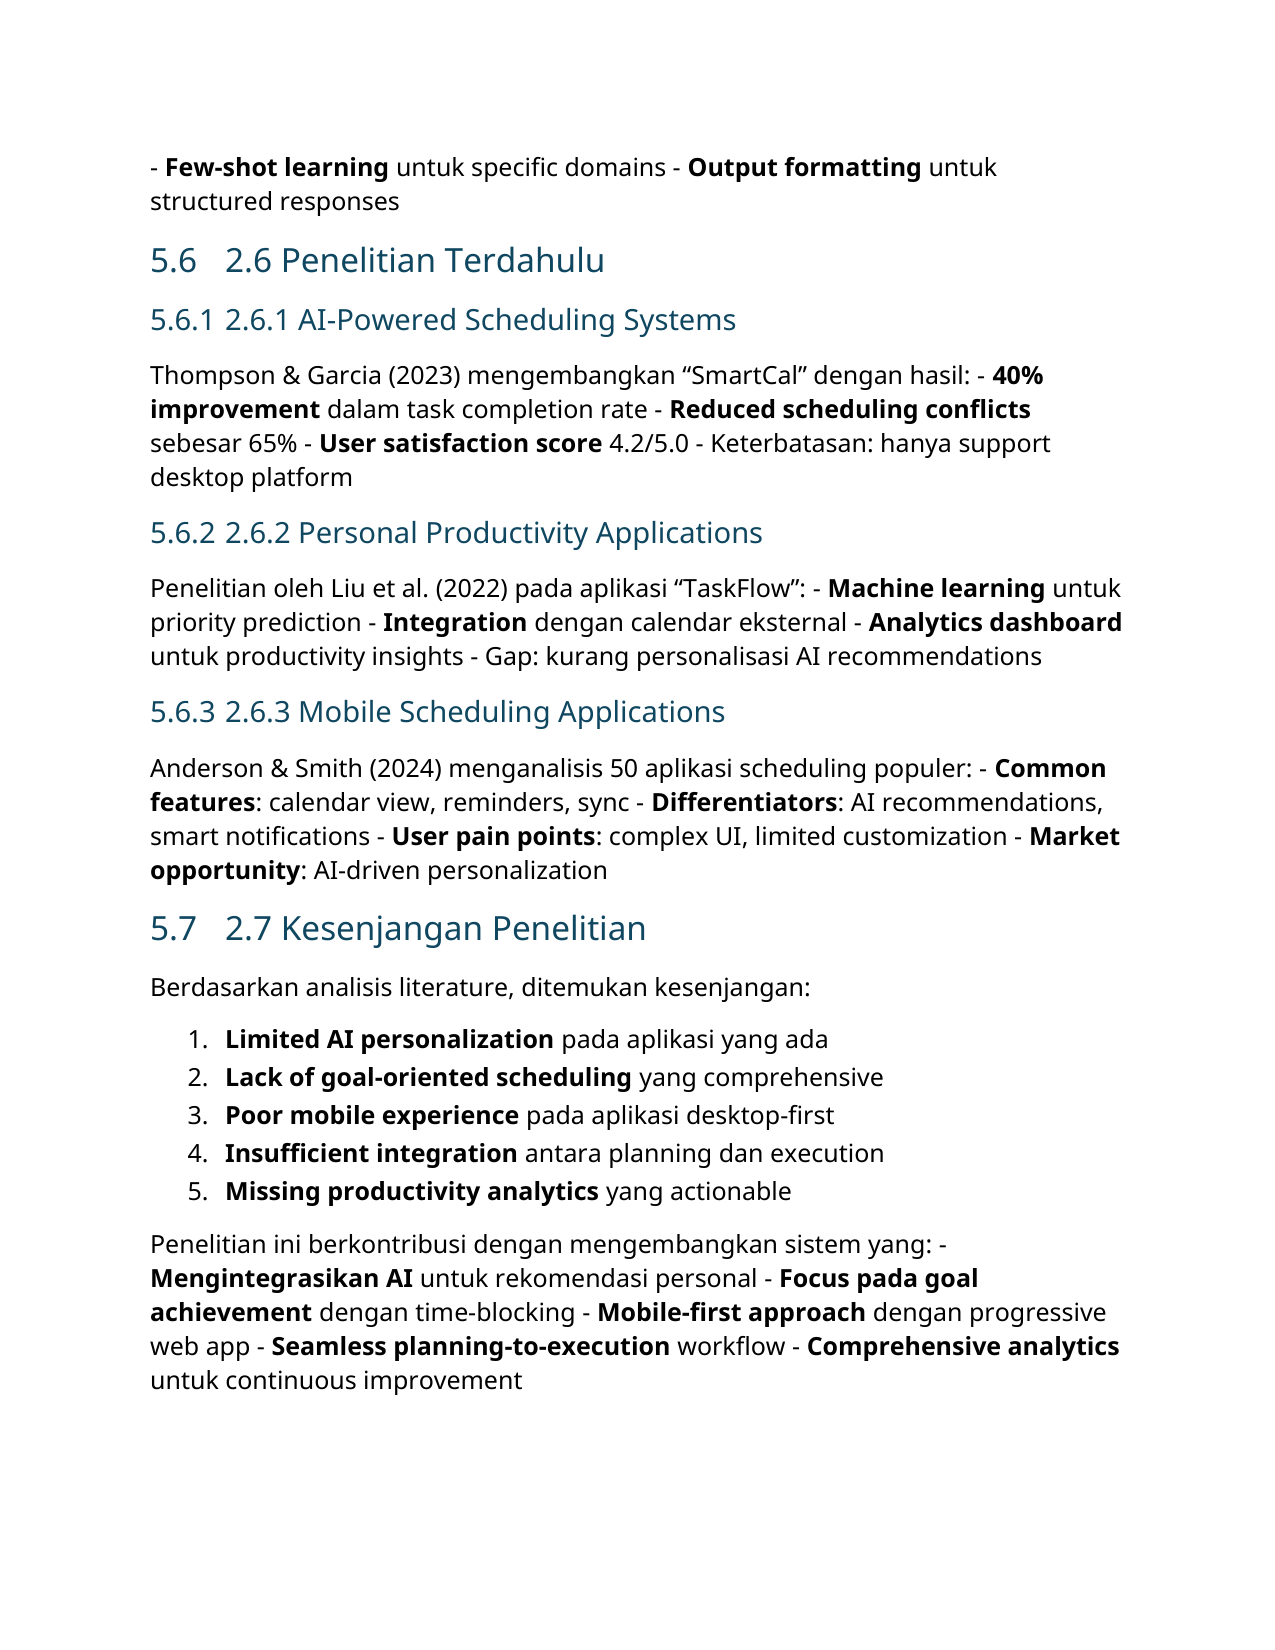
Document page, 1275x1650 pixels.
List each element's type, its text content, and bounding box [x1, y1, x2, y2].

text Penelitian oleh Liu et al. (2022) pada aplikasi “TaskFlow”: - Machine learning untuk priority prediction - Integration dengan calendar eksternal - Analytics dashboard untuk productivity insights - Gap: kurang personalisasi AI recommendations [150, 571, 1125, 673]
text Penelitian ini berkontribusi dengan mengembangkan sistem yang: - Mengintegrasikan AI untuk rekomendasi personal - Focus pada goal achievement dengan time-blocking - Mobile-first approach dengan progressive web app - Seamless planning-to-execution workflow - Comprehensive analytics untuk continuous improvement [150, 1226, 1125, 1397]
list Lack of goal-oriented scheduling yang comprehensive [187, 1060, 1125, 1094]
subtitle 5.6.1 2.6.1 AI-Powered Scheduling Systems [150, 299, 1125, 339]
text Berdasarkan analisis literature, ditemukan kesenjangan: [150, 969, 1125, 1003]
list Missing productivity analytics yang actionable [187, 1173, 1125, 1207]
text Thompson & Garcia (2023) mengembangkan “SmartCal” dengan hasil: - 40% improvement dalam task completion rate - Reduced scheduling conflicts sebesar 65% - User satisfaction score 4.2/5.0 - Keterbatasan: hanya support desktop platform [150, 357, 1125, 494]
list Insufficient integration antara planning dan execution [187, 1136, 1125, 1170]
subtitle 5.6.3 2.6.3 Mobile Scheduling Applications [150, 692, 1125, 731]
subtitle 5.6 2.6 Penelitian Terdahulu [150, 237, 1125, 282]
list Limited AI personalization pada aplikasi yang ada [187, 1022, 1125, 1056]
text Anderson & Smith (2024) menganalisis 50 aplikasi scheduling populer: - Common features: calendar view, reminders, sync - Differentiators: AI recommendations, smart notifications - User pain points: complex UI, limited customization - Market opportunity: AI-driven personalization [150, 750, 1125, 886]
subtitle 5.7 2.7 Kesenjangan Penelitian [150, 905, 1125, 951]
list Poor mobile experience pada aplikasi desktop-first [187, 1098, 1125, 1132]
subtitle 5.6.2 2.6.2 Personal Productivity Applications [150, 512, 1125, 552]
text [150, 150, 1125, 218]
